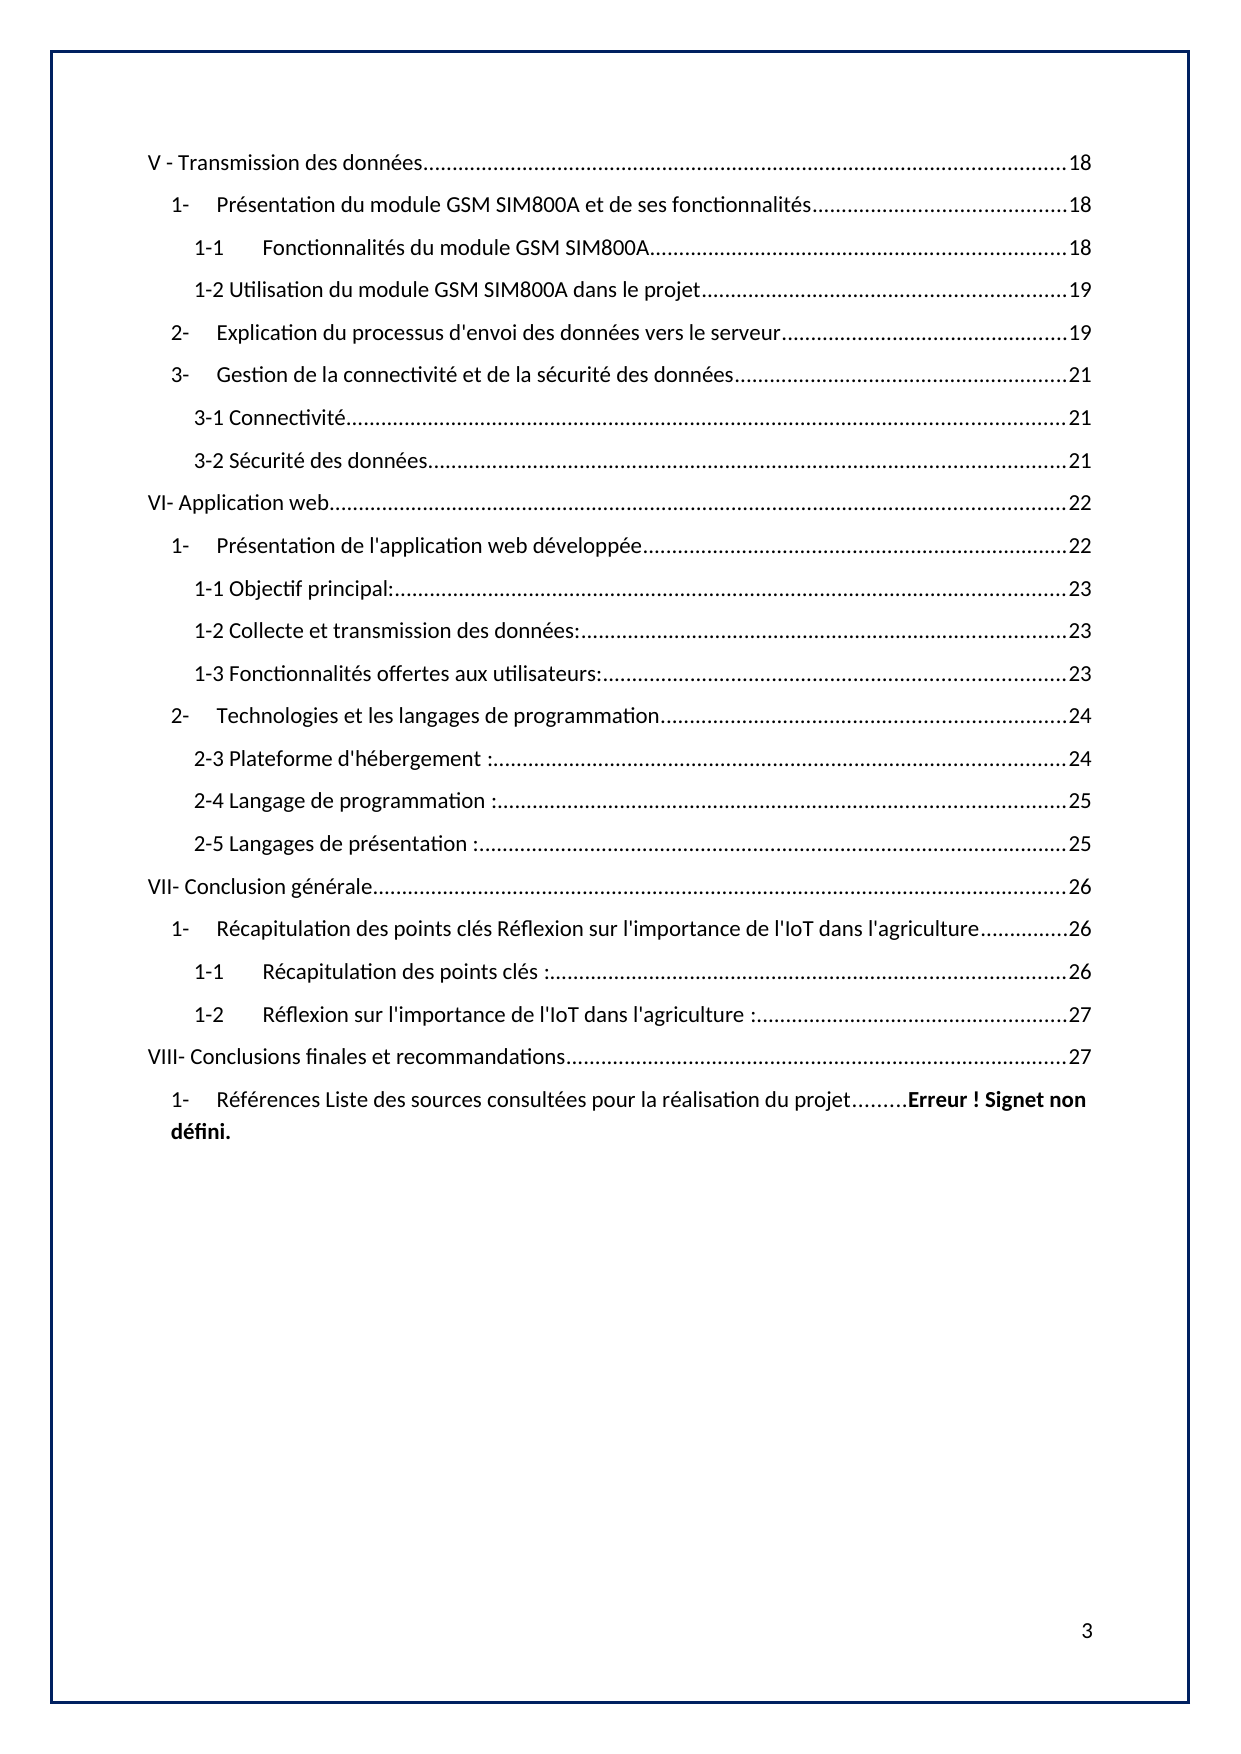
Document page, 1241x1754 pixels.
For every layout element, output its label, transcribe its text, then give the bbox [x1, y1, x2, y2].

text 1-2 Utilisation du module GSM SIM800A dans le projet 19 [193, 275, 1093, 303]
text 2-5 Langages de présentation : 25 [193, 829, 1093, 857]
text 1-1 Fonctionnalités du module GSM SIM800A 18 [193, 233, 1093, 261]
text 1-2 Réflexion sur l'importance de l'IoT dans l'agriculture : 27 [193, 1000, 1093, 1028]
text 1- Présentation de l'application web développée 22 [171, 531, 1093, 559]
text 1-2 Collecte et transmission des données: 23 [193, 616, 1093, 644]
text VIII- Conclusions finales et recommandations 27 [148, 1042, 1093, 1070]
text 3- Gestion de la connectivité et de la sécurité des données 21 [171, 361, 1093, 389]
text 3-1 Connectivité 21 [193, 403, 1093, 431]
text 1-1 Récapitulation des points clés : 26 [193, 957, 1093, 985]
text 2- Technologies et les langages de programmation 24 [171, 701, 1093, 729]
text 2-4 Langage de programmation : 25 [193, 787, 1093, 815]
text 1- Présentation du module GSM SIM800A et de ses fonctionnalités 18 [171, 190, 1093, 218]
text VI- Application web 22 [148, 488, 1093, 516]
text V - Transmission des données 18 [148, 148, 1093, 176]
text VII- Conclusion générale 26 [148, 872, 1093, 900]
text 1-1 Objectif principal: 23 [193, 574, 1093, 602]
text 3-2 Sécurité des données 21 [193, 446, 1093, 474]
text 1- Références Liste des sources consultées pour la réalisation du projet Erreur ! Signet non défini. [171, 1085, 1093, 1145]
text 2-3 Plateforme d'hébergement : 24 [193, 744, 1093, 772]
text 2- Explication du processus d'envoi des données vers le serveur 19 [171, 318, 1093, 346]
text 1- Récapitulation des points clés Réflexion sur l'importance de l'IoT dans l'agriculture 26 [171, 914, 1093, 942]
text 1-3 Fonctionnalités offertes aux utilisateurs: 23 [193, 659, 1093, 687]
